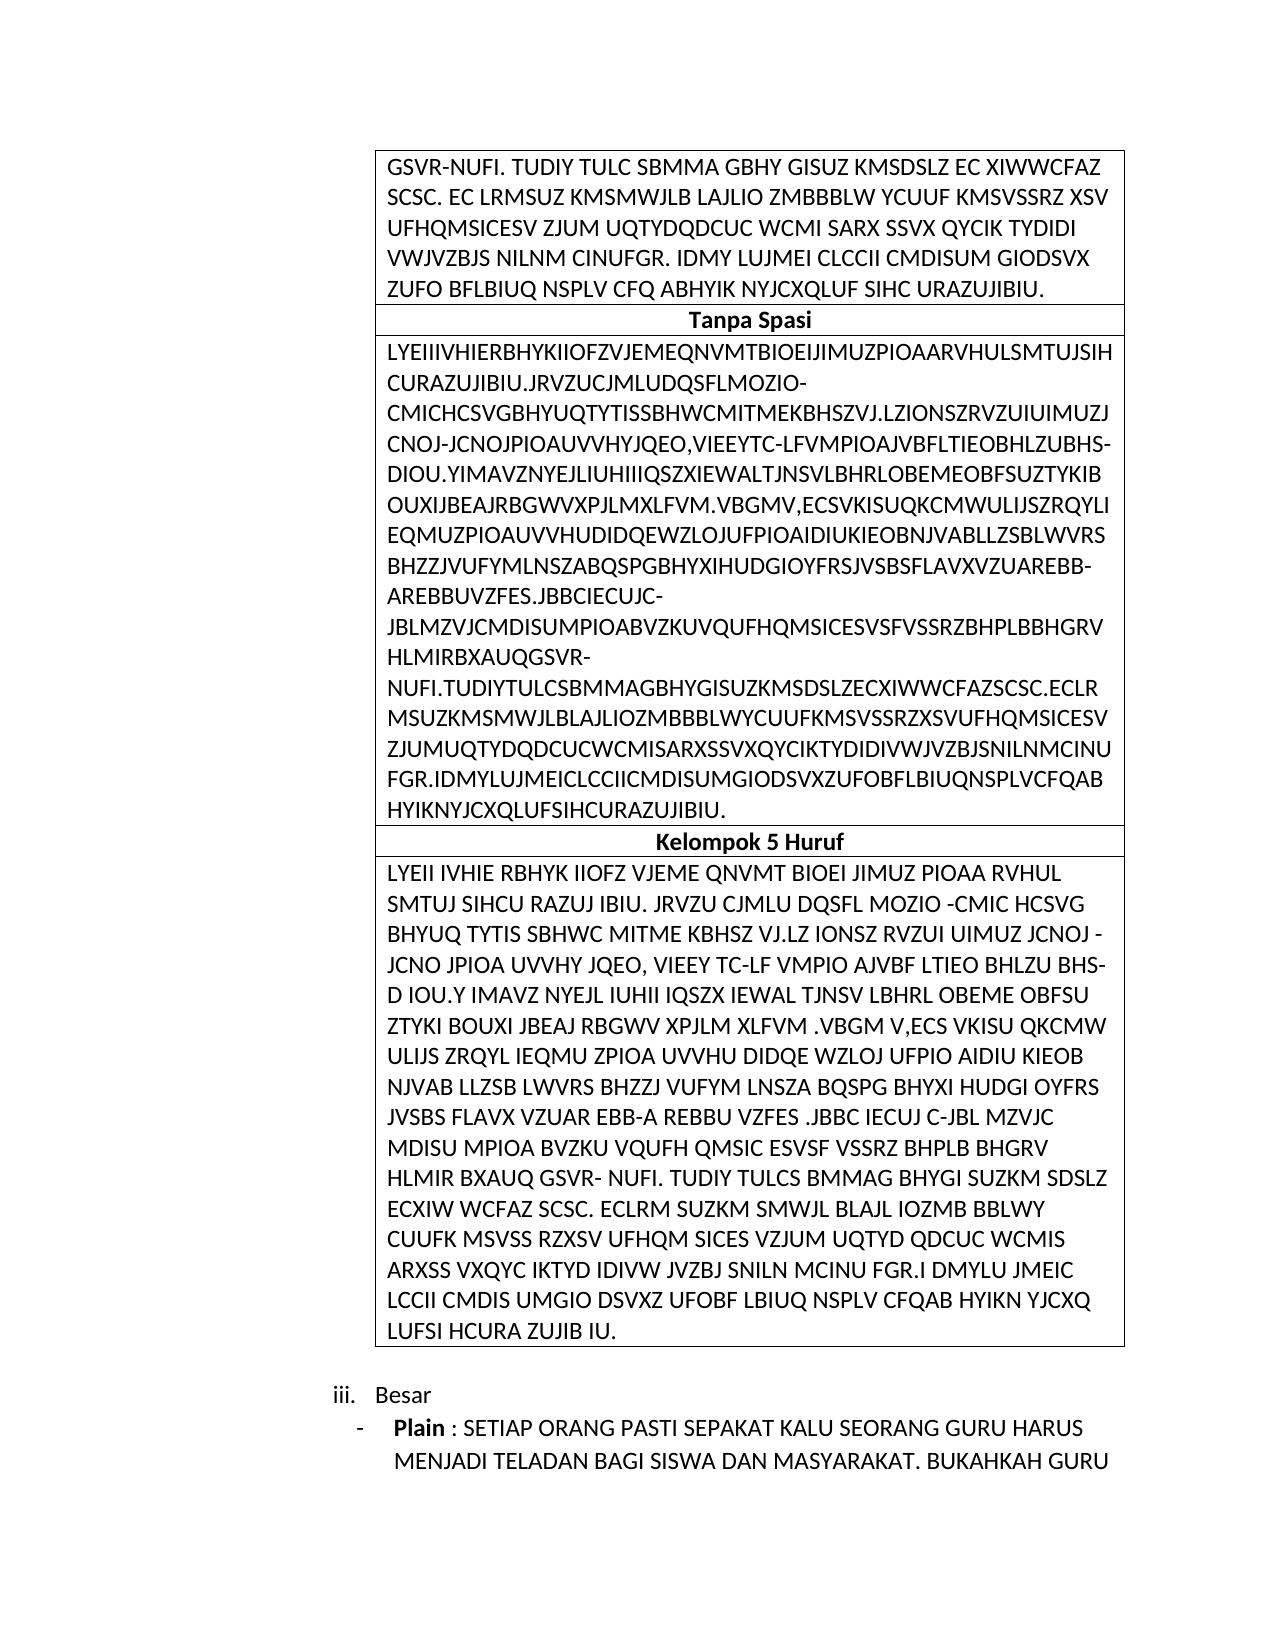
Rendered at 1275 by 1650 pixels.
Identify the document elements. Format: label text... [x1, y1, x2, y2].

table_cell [376, 151, 1124, 304]
table_cell Tanpa Spasi [376, 305, 1124, 335]
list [356, 1412, 1125, 1476]
table_cell Kelompok 5 Huruf [376, 826, 1124, 856]
list Besar [356, 1379, 1125, 1410]
